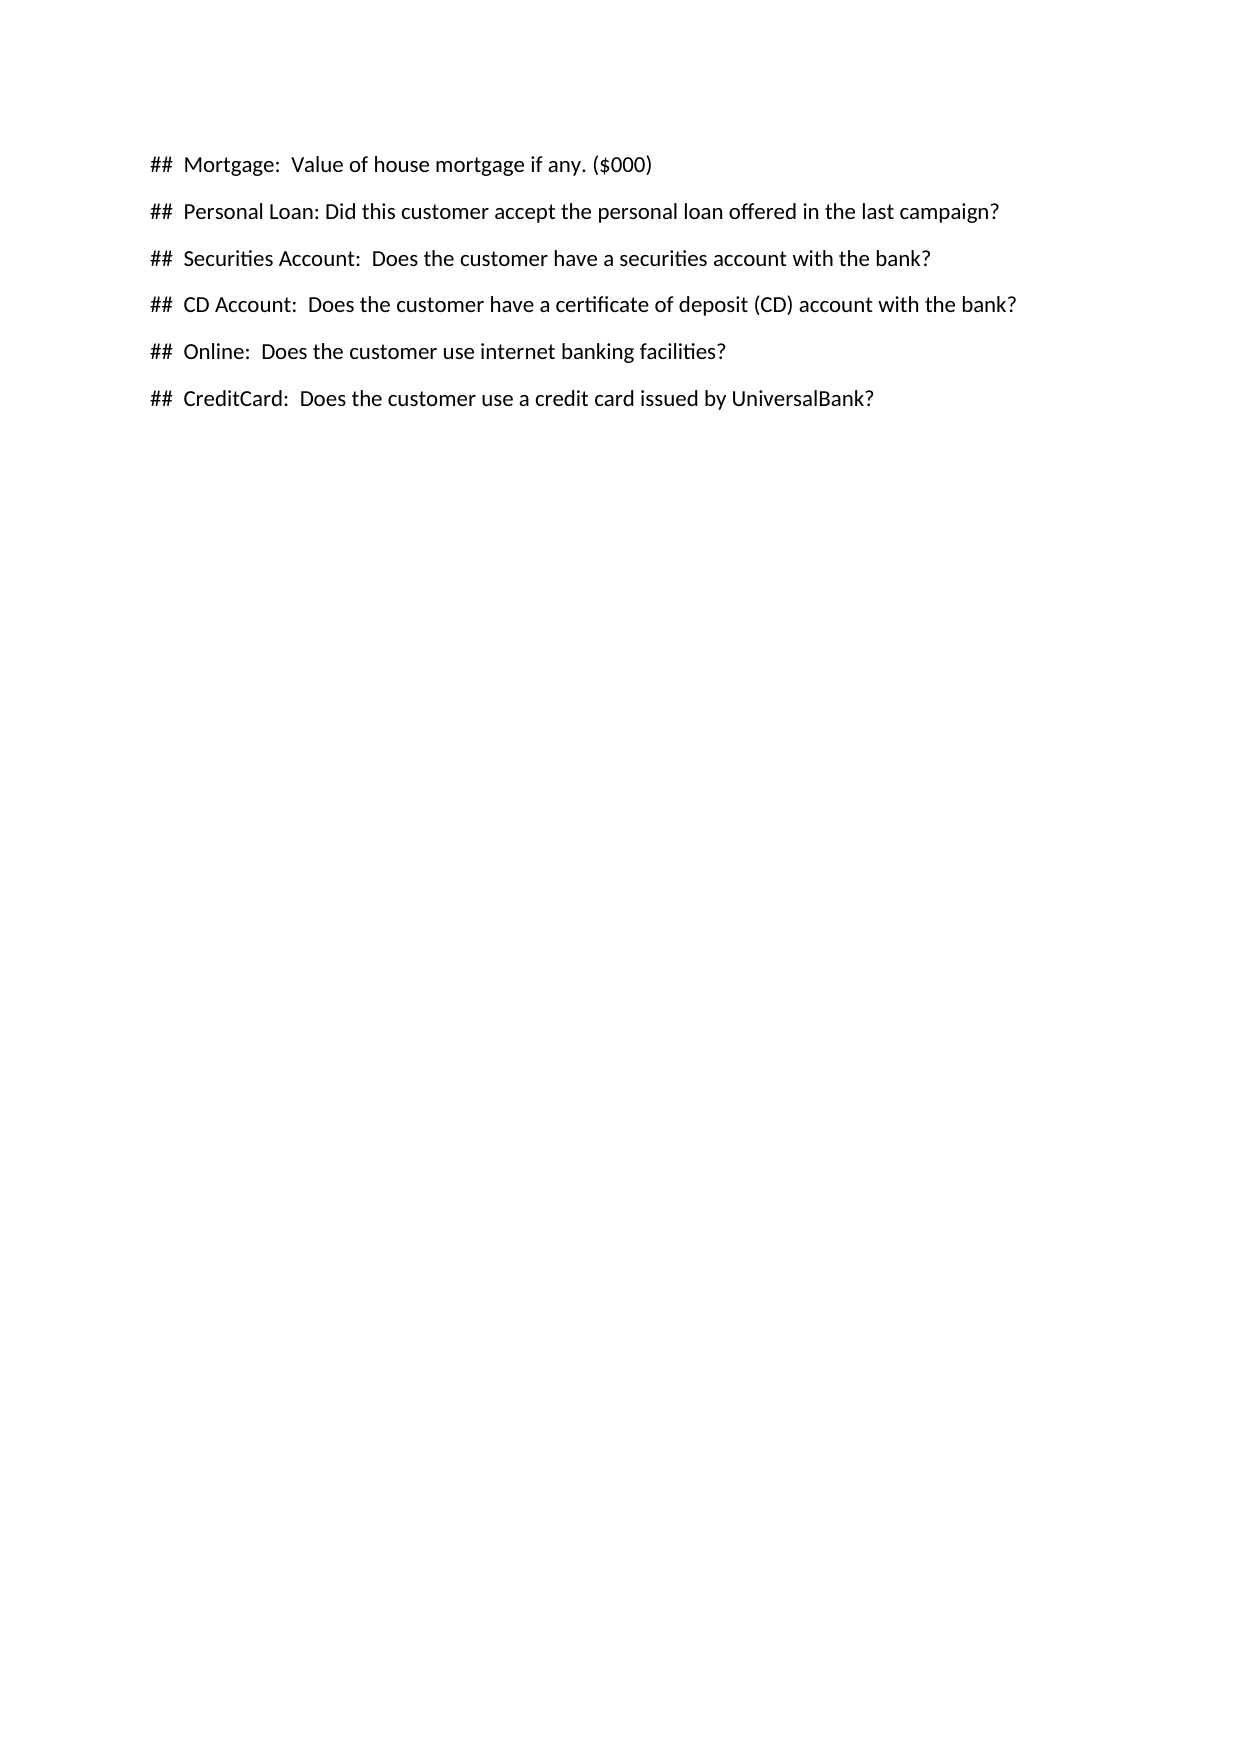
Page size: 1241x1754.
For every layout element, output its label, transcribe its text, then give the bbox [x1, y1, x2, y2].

text ## Mortgage: Value of house mortgage if any. ($000) [150, 150, 1090, 178]
text ## Securities Account: Does the customer have a securities account with the bank? [150, 244, 1090, 272]
text ## Online: Does the customer use internet banking facilities? [150, 337, 1090, 366]
text ## CreditCard: Does the customer use a credit card issued by UniversalBank? [150, 384, 1090, 412]
text ## CD Account: Does the customer have a certificate of deposit (CD) account with the bank? [150, 291, 1090, 319]
text ## Personal Loan: Did this customer accept the personal loan offered in the last campaign? [150, 197, 1090, 225]
